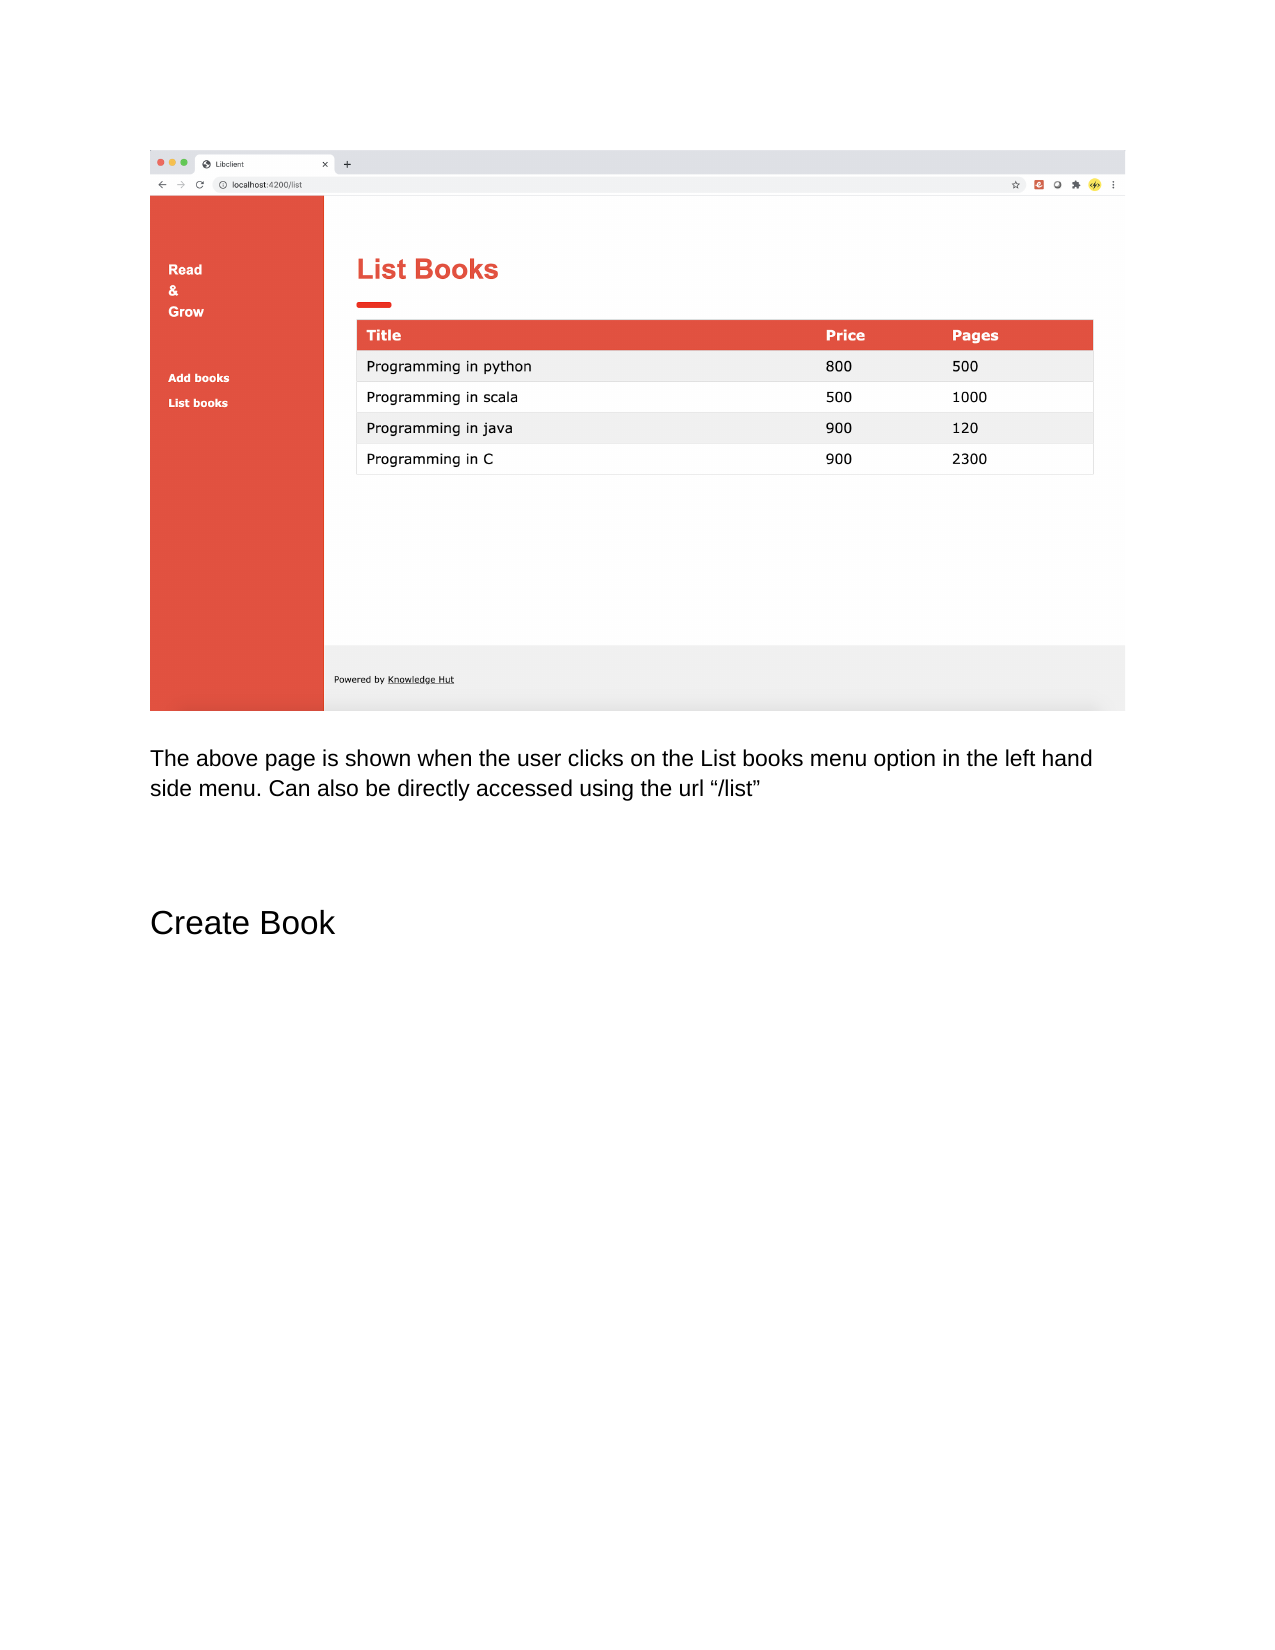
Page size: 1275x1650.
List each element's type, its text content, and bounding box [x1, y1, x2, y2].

subtitle Create Book [150, 903, 1125, 941]
text The above page is shown when the user clicks on the List books menu option in the left hand side menu. Can also be directly accessed using the url “/list” [150, 744, 1125, 801]
picture [150, 150, 1125, 711]
